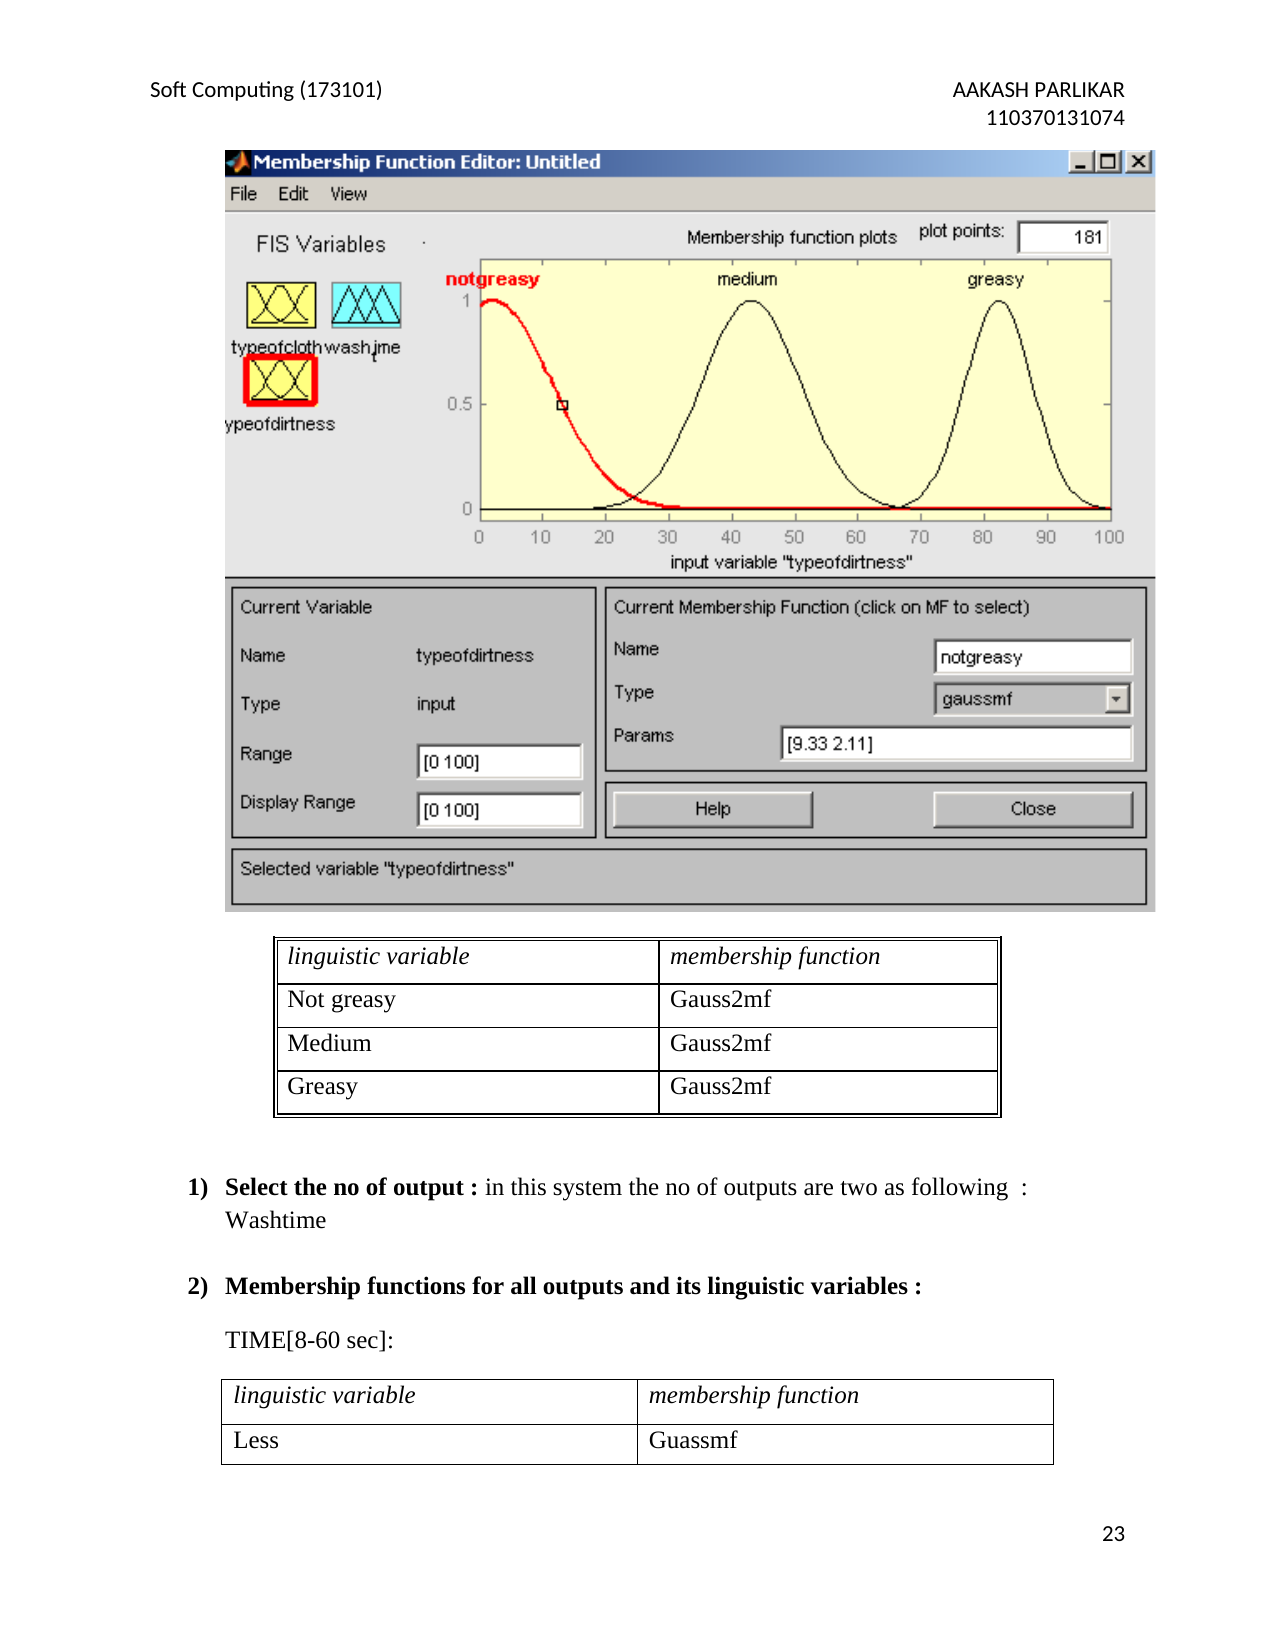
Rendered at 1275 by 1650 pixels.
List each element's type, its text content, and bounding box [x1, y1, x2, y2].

table_cell Guassmf [638, 1425, 1053, 1464]
table_cell Greasy [278, 1072, 658, 1113]
table_header linguistic variable [222, 1380, 637, 1424]
table_cell Gauss2mf [660, 985, 997, 1026]
table_header membership function [638, 1380, 1053, 1424]
list Membership functions for all outputs and its linguistic variables : [187, 1271, 1125, 1300]
table_cell Not greasy [278, 985, 658, 1026]
picture [225, 150, 1163, 912]
list Washtime [225, 1205, 1125, 1234]
table_cell Less [222, 1425, 637, 1464]
list Select the no of output : in this system the no of outputs are two as following : [187, 1172, 1125, 1201]
table_cell Gauss2mf [660, 1028, 997, 1070]
table_cell Medium [278, 1028, 658, 1070]
table_header membership function [660, 941, 997, 983]
table_header linguistic variable [278, 941, 658, 983]
text TIME[8-60 sec]: [225, 1325, 1125, 1353]
table_cell Gauss2mf [660, 1072, 997, 1113]
